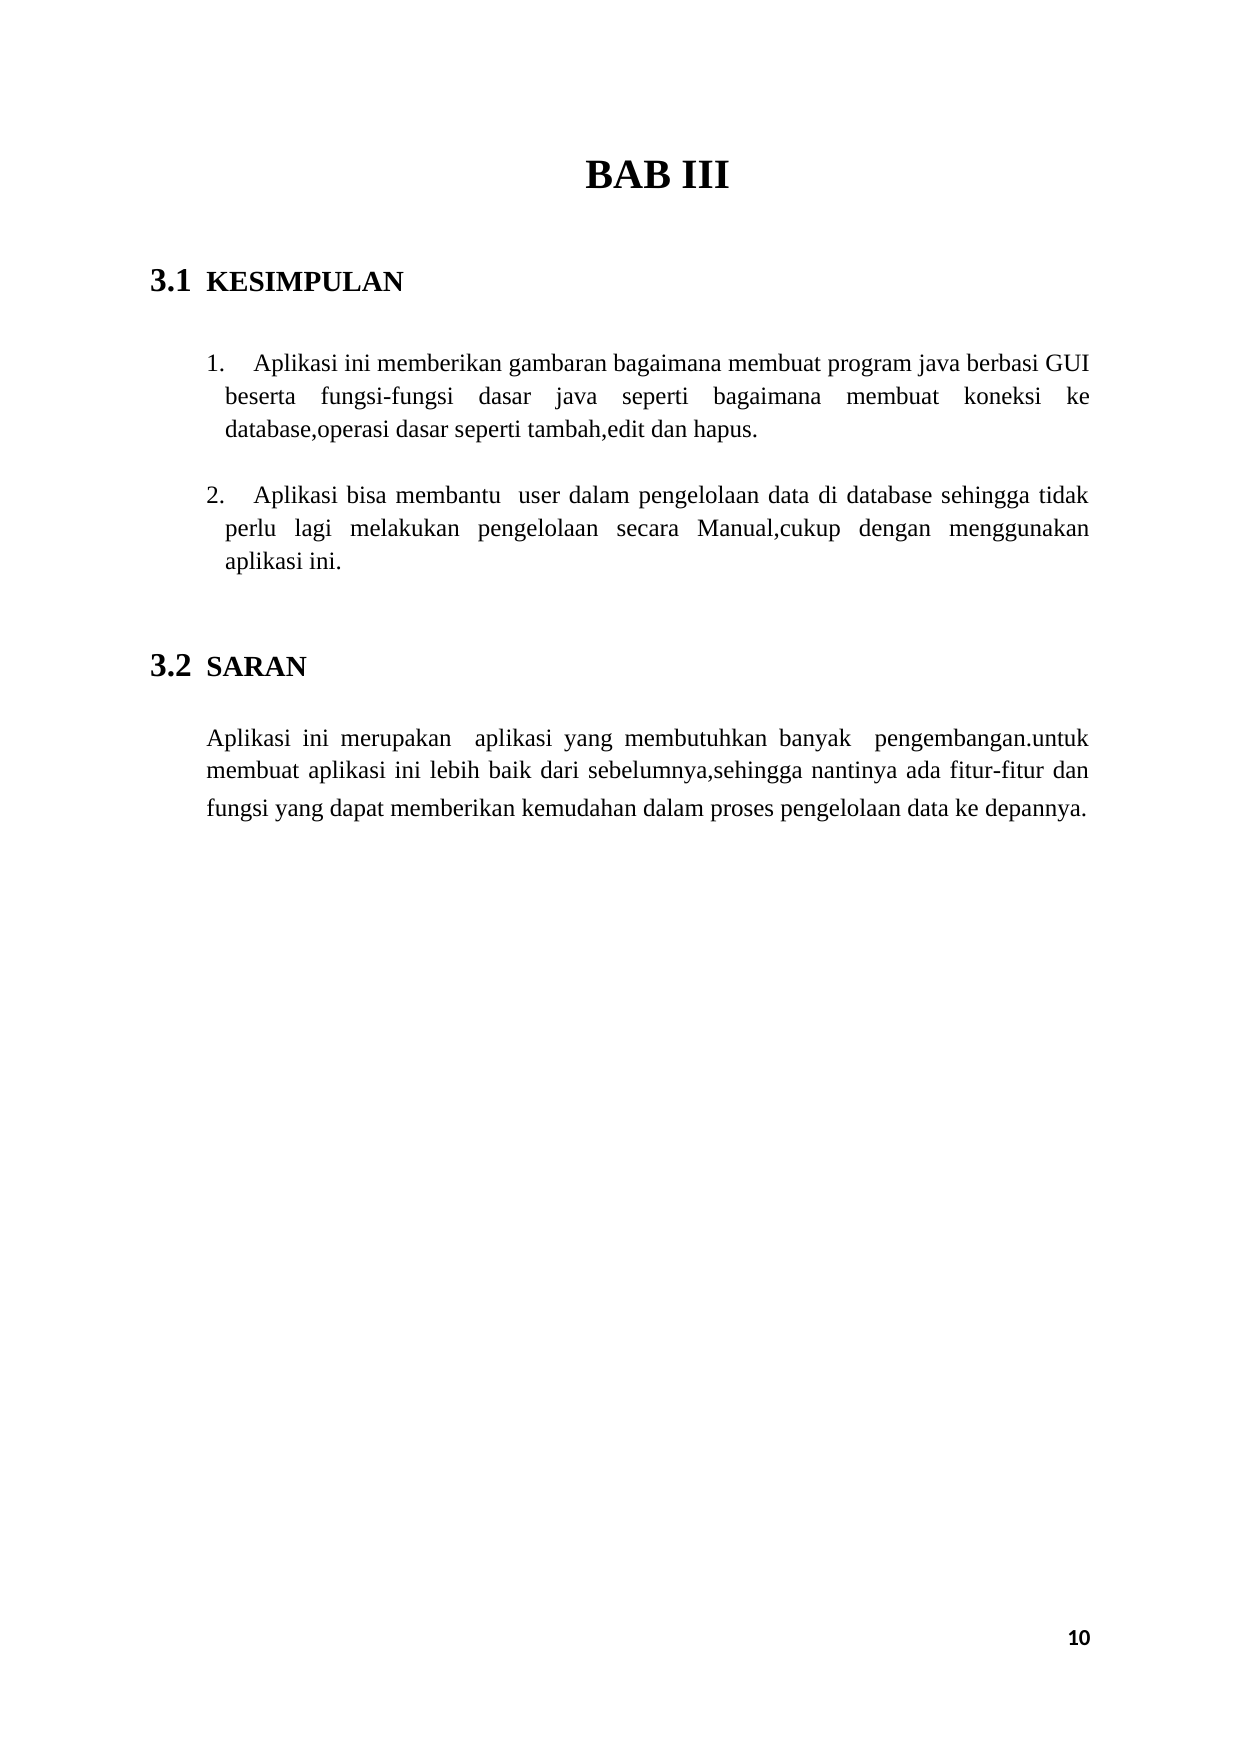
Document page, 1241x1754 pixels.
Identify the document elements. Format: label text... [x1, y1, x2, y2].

list Aplikasi bisa membantu user dalam pengelolaan data di database sehingga tidak perlu lagi melakukan pengelolaan secara Manual,cukup dengan menggunakan aplikasi ini. [206, 480, 1090, 575]
list Aplikasi ini merupakan aplikasi yang membutuhkan banyak pengembangan.untuk membuat aplikasi ini lebih baik dari sebelumnya,sehingga nantinya ada fitur-fitur dan fungsi yang dapat memberikan kemudahan dalam proses pengelolaan data ke depannya. [206, 723, 1090, 822]
list BAB III [225, 150, 1090, 198]
list KESIMPULAN [150, 260, 1090, 298]
list Aplikasi ini memberikan gambaran bagaimana membuat program java berbasi GUI beserta fungsi-fungsi dasar java seperti bagaimana membuat koneksi ke database,operasi dasar seperti tambah,edit dan hapus. [206, 348, 1090, 443]
list SARAN [150, 646, 1090, 684]
